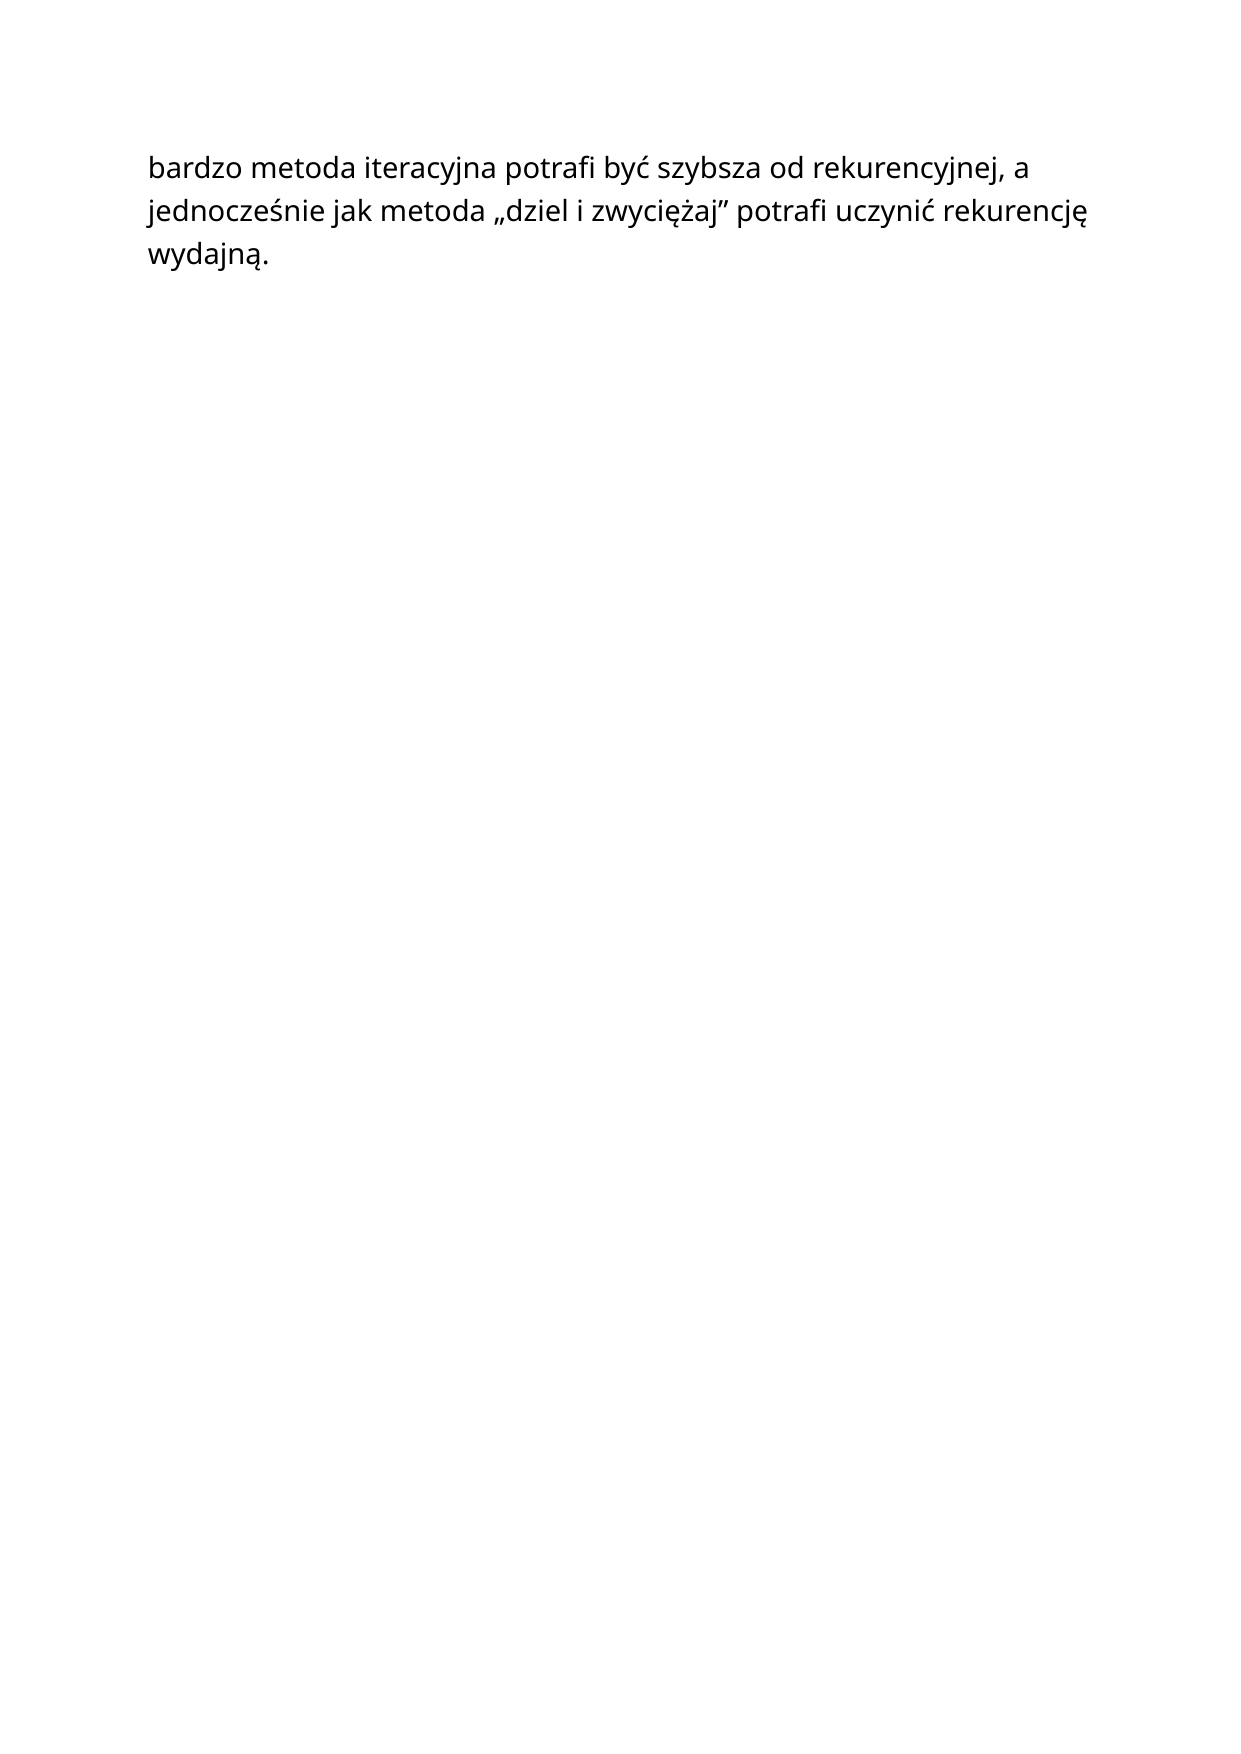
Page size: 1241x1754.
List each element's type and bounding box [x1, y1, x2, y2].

text [148, 148, 1093, 273]
